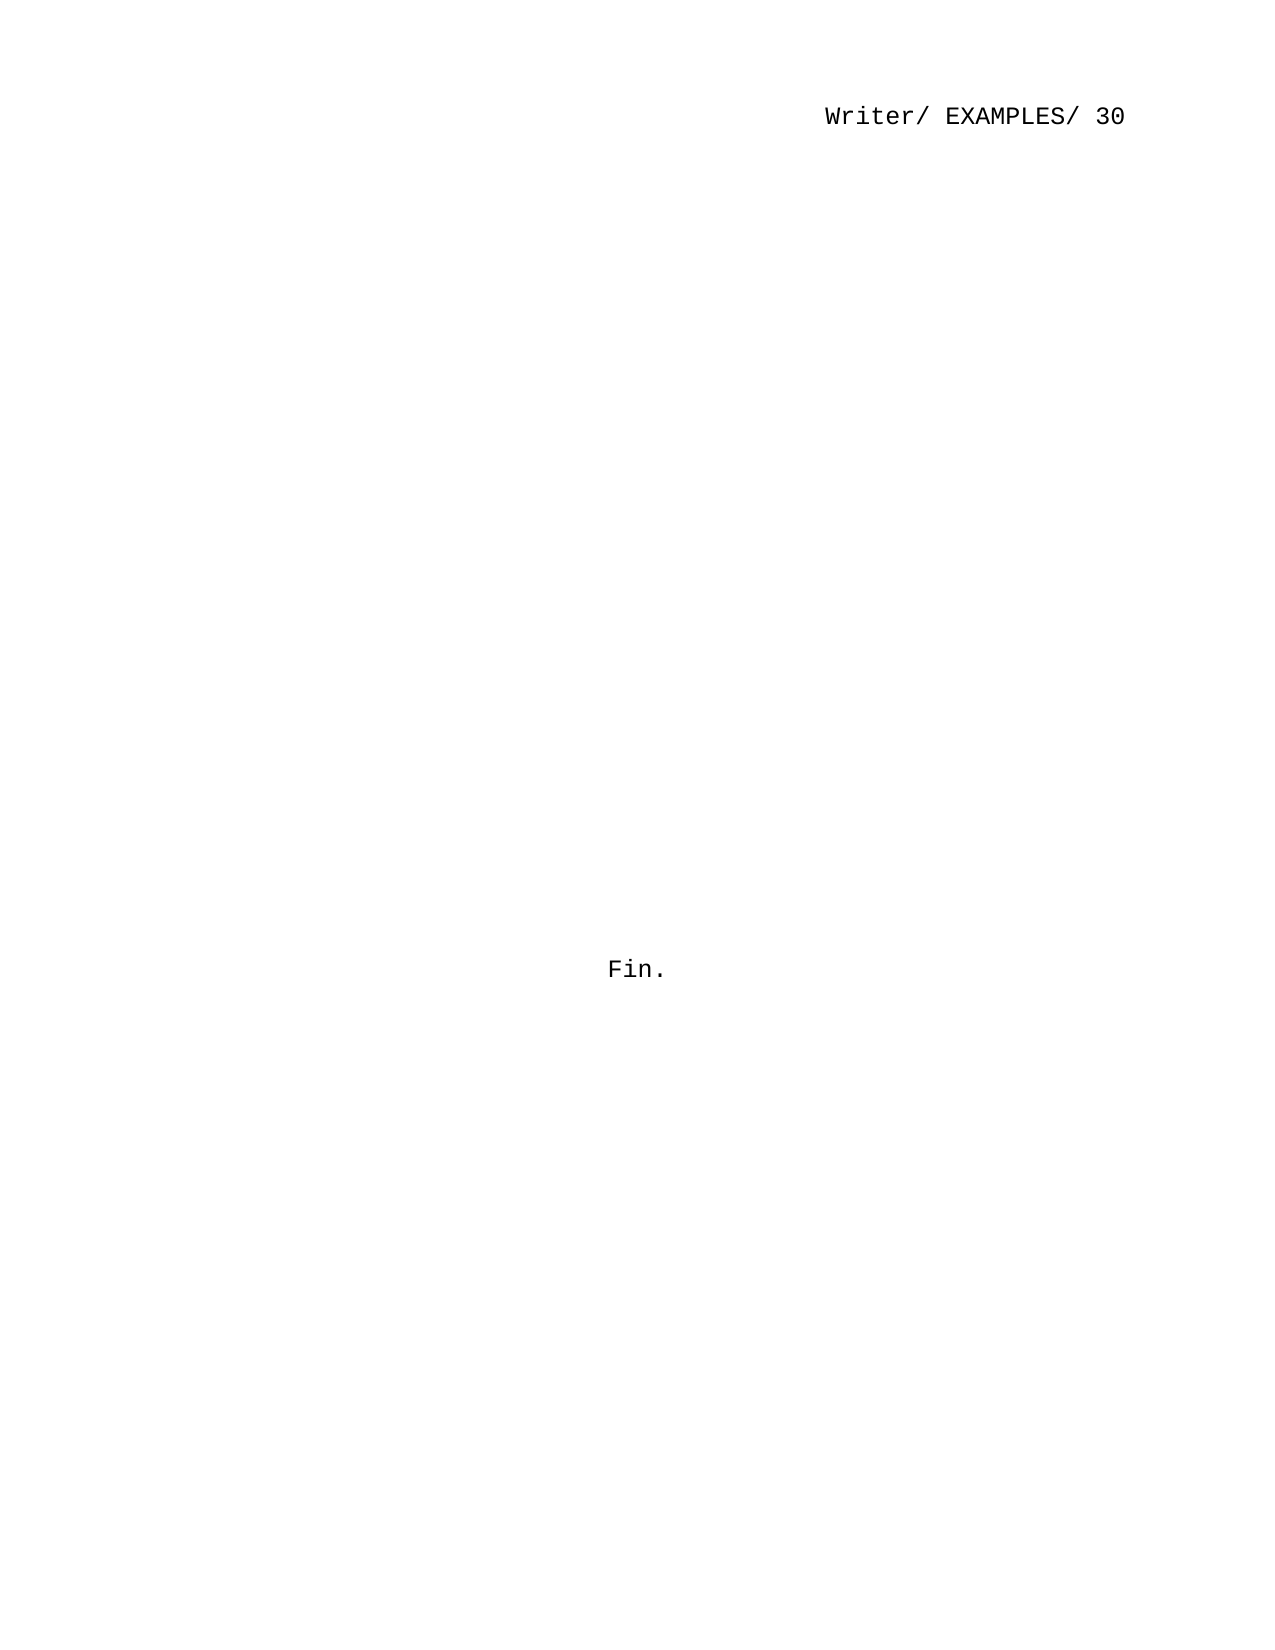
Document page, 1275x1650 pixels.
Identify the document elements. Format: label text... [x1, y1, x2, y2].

text Fin. [150, 957, 1125, 985]
